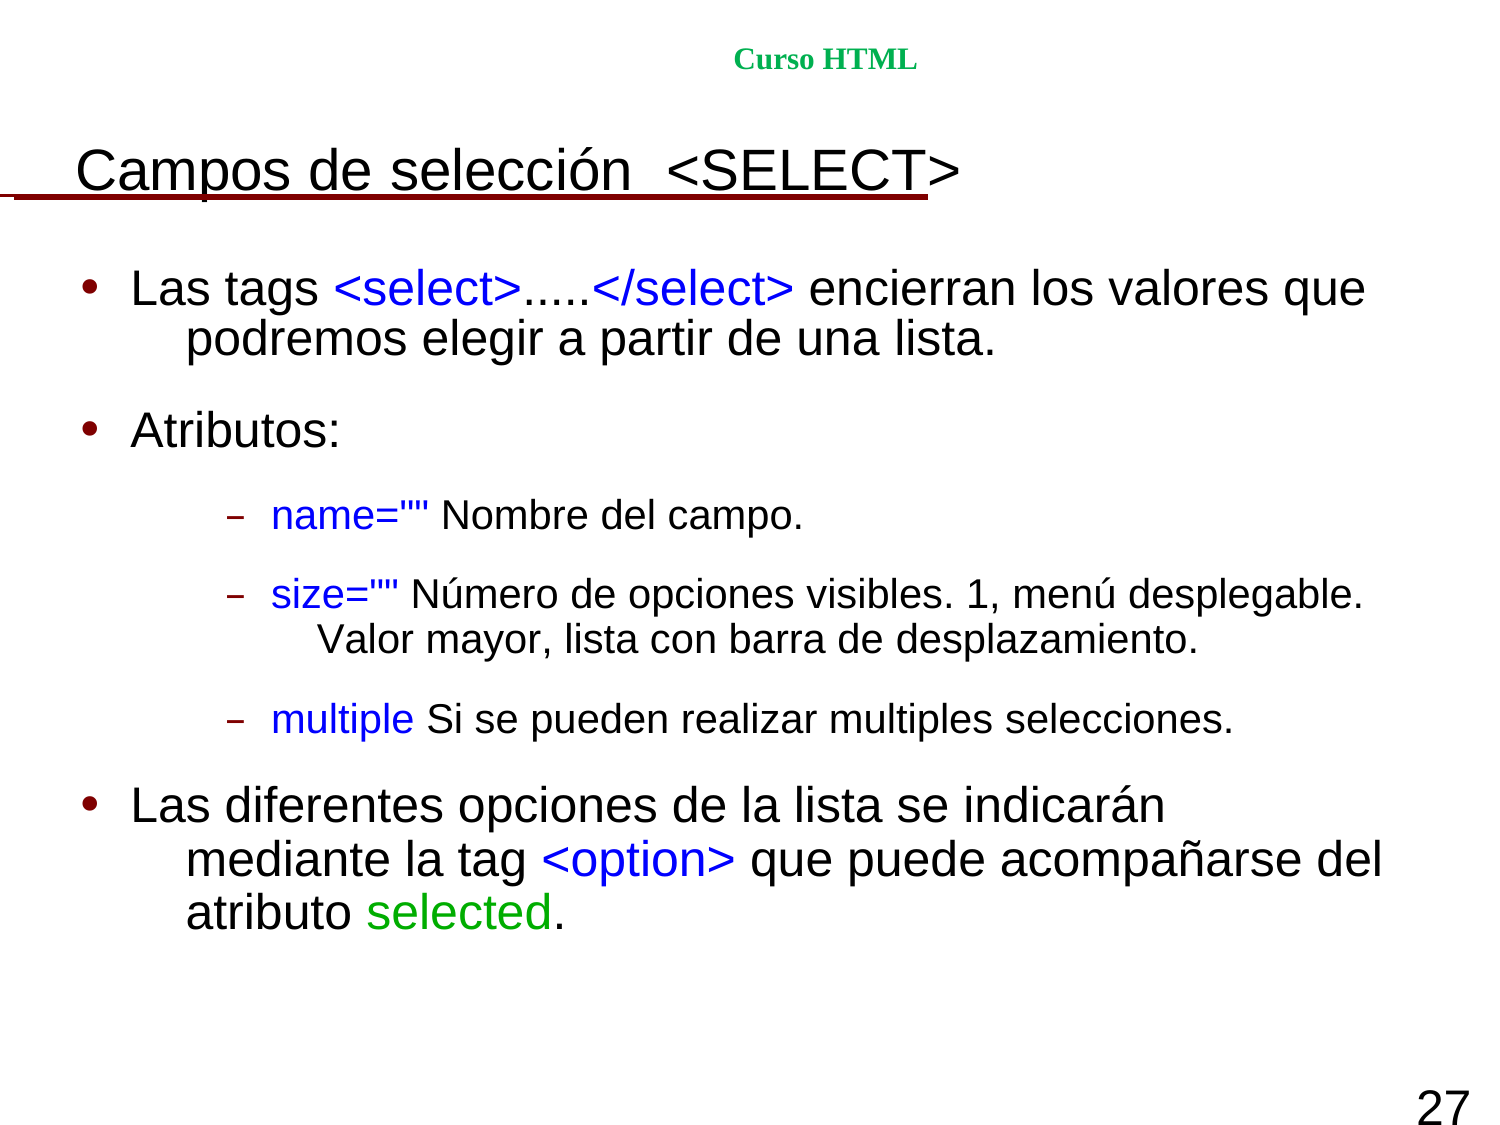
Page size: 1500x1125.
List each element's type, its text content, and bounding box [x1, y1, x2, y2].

list Atributos: [75, 401, 1500, 459]
list Las tags <select>.....</select> encierran los valores que podremos elegir a partir de una lista. [75, 265, 1367, 366]
list size="" Número de opciones visibles. 1, menú desplegable. Valor mayor, lista con barra de desplazamiento. [225, 573, 1368, 662]
subtitle Campos de selección <SELECT> [0, 136, 1500, 203]
list name="" Nombre del campo. [225, 490, 1500, 539]
list Las diferentes opciones de la lista se indicarán mediante la tag <option> que puede acompañarse del atributo selected. [75, 778, 1386, 940]
list multiple Si se pueden realizar multiples selecciones. [225, 694, 1500, 743]
